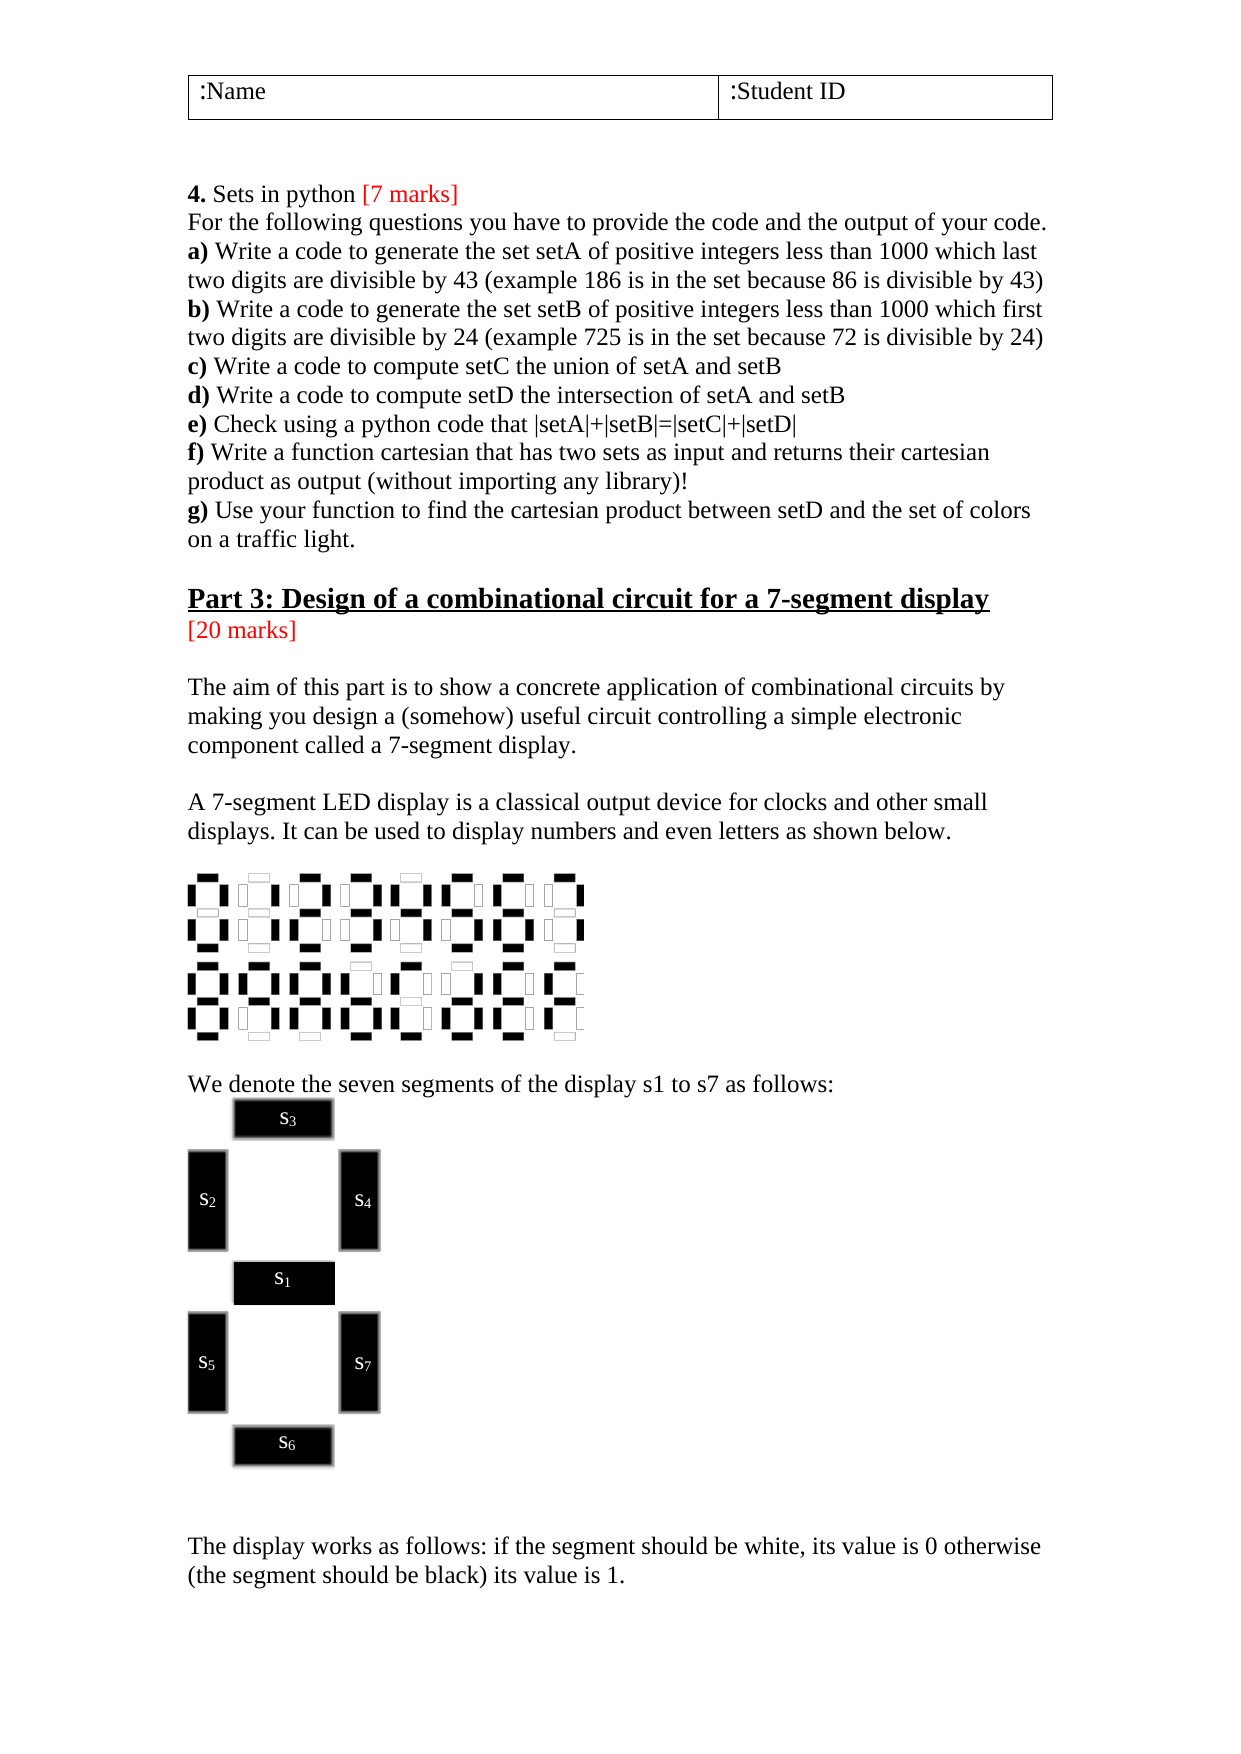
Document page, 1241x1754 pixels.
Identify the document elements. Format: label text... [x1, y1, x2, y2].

text d) Write a code to compute setD the intersection of setA and setB [187, 380, 1053, 409]
text For the following questions you have to provide the code and the output of your code. [187, 207, 1053, 236]
text The display works as follows: if the segment should be white, its value is 0 otherwise (the segment should be black) its value is 1. [187, 1531, 1053, 1589]
picture [187, 873, 584, 1041]
text We denote the seven segments of the display s1 to s7 as follows: [187, 1069, 1053, 1098]
text b) Write a code to generate the set setB of positive integers less than 1000 which first two digits are divisible by 24 (example 725 is in the set because 72 is divisible by 24) [187, 294, 1053, 351]
text c) Write a code to compute setC the union of setA and setB [187, 351, 1053, 380]
text f) Write a function cartesian that has two sets as input and returns their cartesian product as output (without importing any library)! [187, 437, 1053, 495]
text Part 3: Design of a combinational circuit for a 7-segment display [187, 581, 1053, 615]
picture [187, 1097, 405, 1503]
text a) Write a code to generate the set setA of positive integers less than 1000 which last two digits are divisible by 43 (example 186 is in the set because 86 is divisible by 43) [187, 236, 1053, 294]
text 4. Sets in python [7 marks] [187, 179, 1053, 207]
text e) Check using a python code that |setA|+|setB|=|setC|+|setD| [187, 409, 1053, 437]
text g) Use your function to find the cartesian product between setD and the set of colors on a traffic light. [187, 495, 1053, 552]
text The aim of this part is to show a concrete application of combinational circuits by making you design a (somehow) useful circuit controlling a simple electronic component called a 7-segment display. [187, 672, 1053, 758]
text [20 marks] [187, 615, 1053, 643]
text A 7-segment LED display is a classical output device for clocks and other small displays. It can be used to display numbers and even letters as shown below. [187, 787, 1053, 845]
